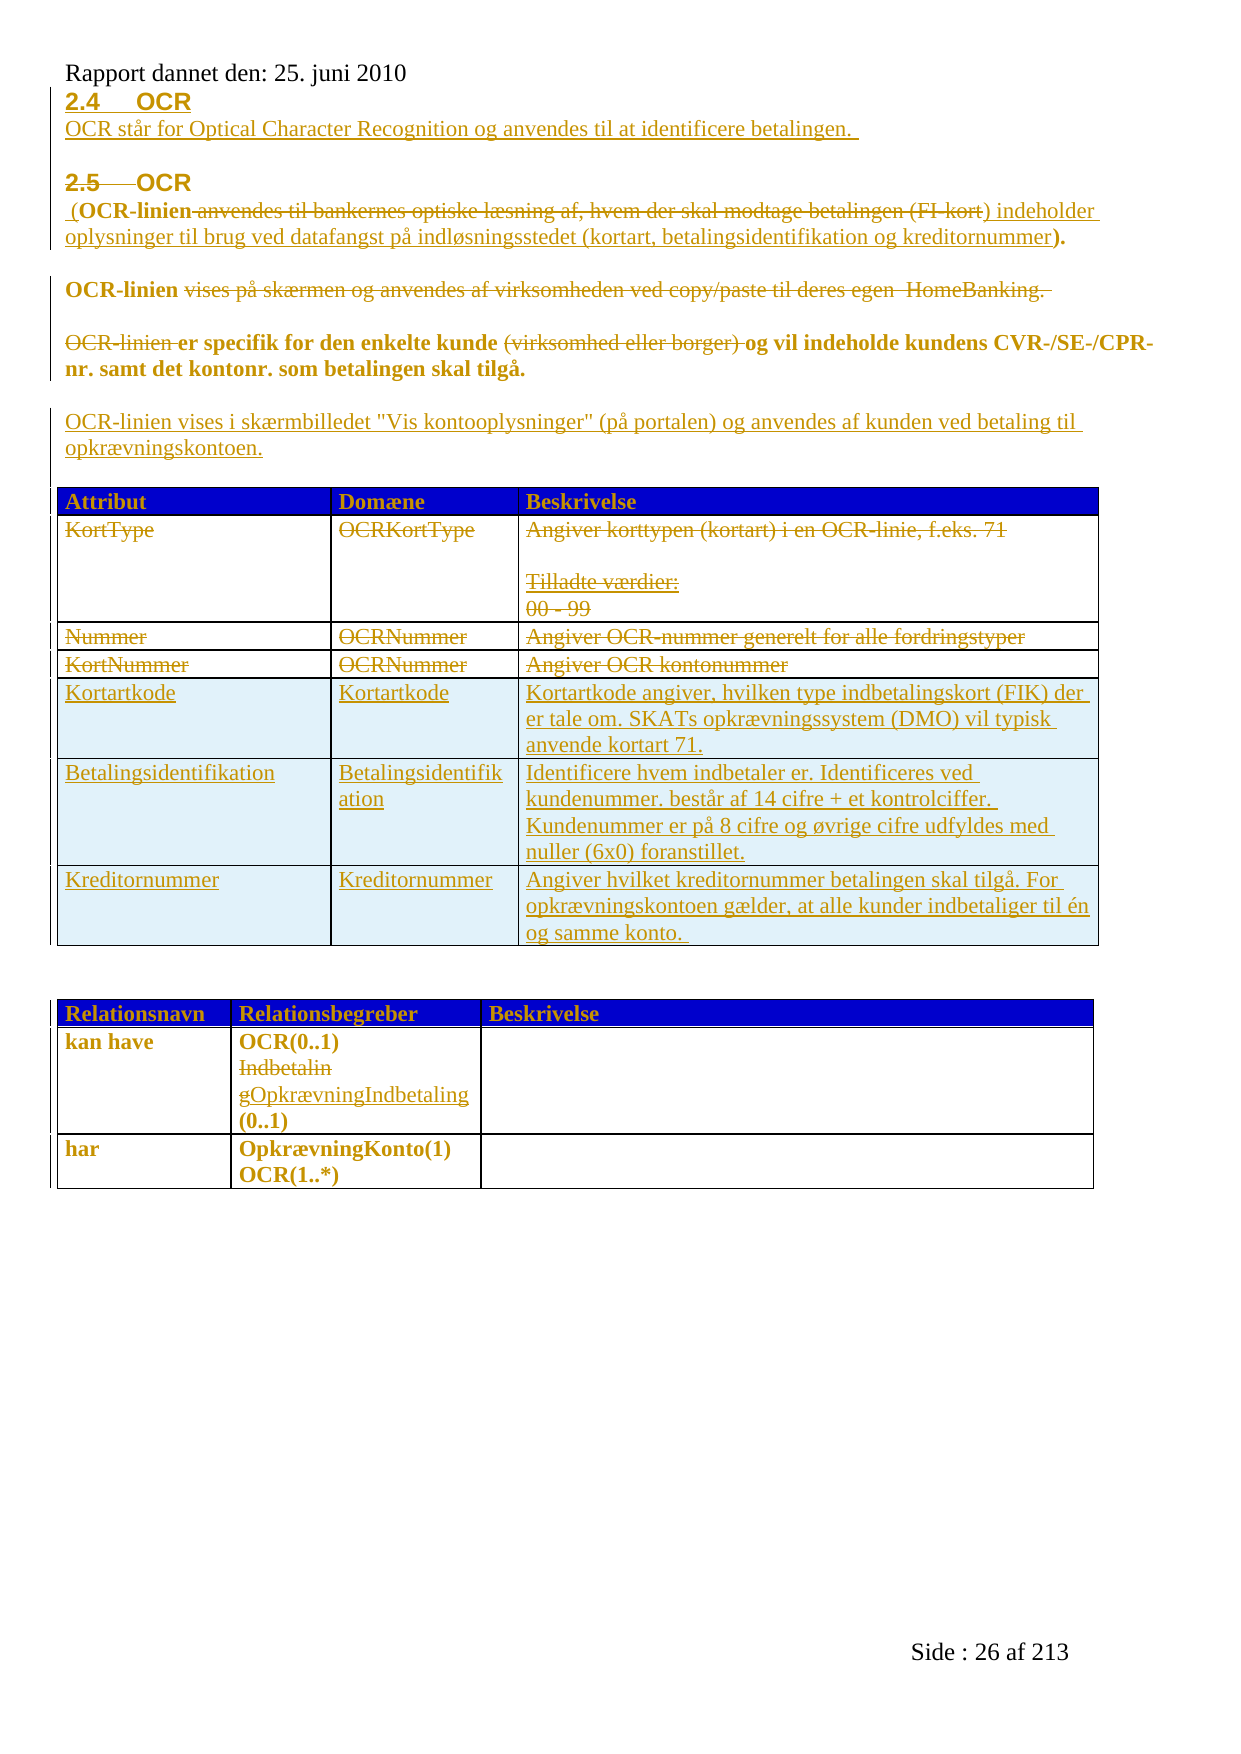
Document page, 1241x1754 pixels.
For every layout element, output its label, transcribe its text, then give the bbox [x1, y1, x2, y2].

table_cell [332, 516, 518, 621]
table_cell [58, 516, 330, 621]
text OCR-linien [65, 276, 1181, 302]
table_header Beskrivelse [519, 488, 1098, 514]
table_cell [519, 516, 1098, 621]
table_cell kan have [58, 1028, 230, 1133]
table_header Relationsbegreber [232, 1000, 480, 1026]
table_cell [332, 623, 518, 649]
text OCR-linien). [65, 197, 1181, 249]
table_header Relationsnavn [58, 1000, 230, 1026]
table_cell [332, 651, 518, 677]
table_header Beskrivelse [482, 1000, 1093, 1026]
text er specifik for den enkelte kunde og vil indeholde kundens CVR-/SE-/CPR-nr. samt det kontonr. som betalingen skal tilgå. [65, 329, 1181, 381]
table_cell har [58, 1135, 230, 1188]
subtitle OCR [65, 168, 1181, 197]
table_cell [482, 1028, 1093, 1133]
table_header Attribut [58, 488, 330, 514]
table_cell [58, 651, 330, 677]
table_cell OpkrævningKonto(1) OCR(1..*) [232, 1135, 480, 1188]
table_cell [519, 623, 1098, 649]
table_cell OCR(0..1) (0..1) [232, 1028, 480, 1133]
table_cell [482, 1135, 1093, 1188]
table_header Domæne [332, 488, 518, 514]
table_cell [519, 651, 1098, 677]
table_cell [58, 623, 330, 649]
